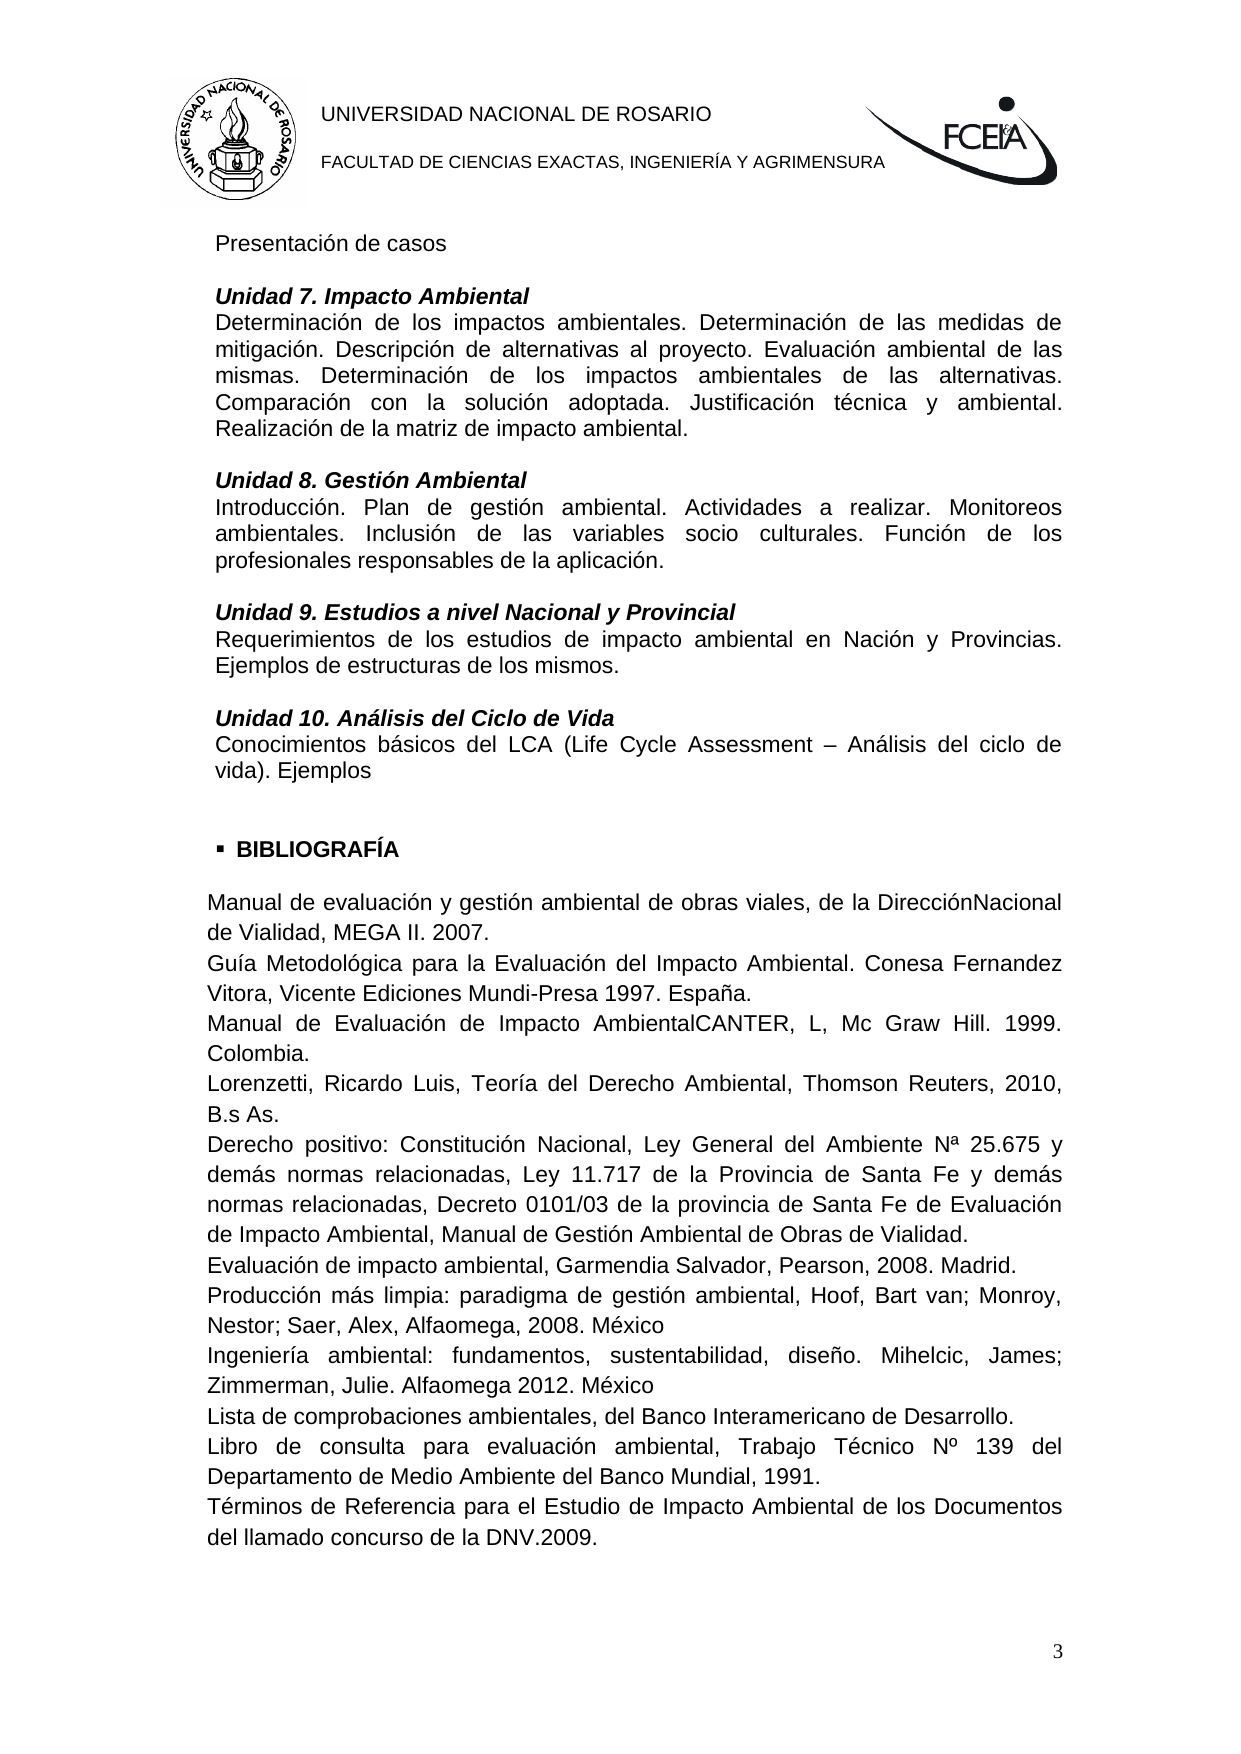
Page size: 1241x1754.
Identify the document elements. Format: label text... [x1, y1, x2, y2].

text Determinación de los impactos ambientales. Determinación de las medidas de mitigación. Descripción de alternativas al proyecto. Evaluación ambiental de las mismas. Determinación de los impactos ambientales de las alternativas. Comparación con la solución adoptada. Justificación técnica y ambiental. Realización de la matriz de impacto ambiental. [215, 309, 1063, 441]
text Producción más limpia: paradigma de gestión ambiental, Hoof, Bart van; Monroy, Nestor; Saer, Alex, Alfaomega, 2008. México [207, 1282, 1063, 1338]
text Derecho positivo: Constitución Nacional, Ley General del Ambiente Nª 25.675 y demás normas relacionadas, Ley 11.717 de la Provincia de Santa Fe y demás normas relacionadas, Decreto 0101/03 de la provincia de Santa Fe de Evaluación de Impacto Ambiental, Manual de Gestión Ambiental de Obras de Vialidad. [207, 1131, 1063, 1248]
text Requerimientos de los estudios de impacto ambiental en Nación y Provincias. Ejemplos de estructuras de los mismos. [215, 626, 1063, 678]
text Evaluación de impacto ambiental, Garmendia Salvador, Pearson, 2008. Madrid. [207, 1252, 1063, 1278]
text Conocimientos básicos del LCA (Life Cycle Assessment – Análisis del ciclo de vida). Ejemplos [215, 731, 1063, 784]
text Manual de evaluación y gestión ambiental de obras viales, de de Vialidad, MEGA II. 2007. [207, 889, 1063, 946]
text Introducción. Plan de gestión ambiental. Actividades a realizar. Monitoreos ambientales. Inclusión de las variables socio culturales. Función de los profesionales responsables de la aplicación. [215, 494, 1063, 573]
text Presentación de casos [215, 230, 1063, 257]
text Ingeniería ambiental: fundamentos, sustentabilidad, diseño. Mihelcic, James; Zimmerman, Julie. Alfaomega 2012. México [207, 1342, 1063, 1399]
text Unidad 9. Estudios a nivel Nacional y Provincial [215, 599, 1063, 626]
list BIBLIOGRAFÍA [215, 836, 1063, 863]
text Libro de consulta para evaluación ambiental, Trabajo Técnico Nº 139 del Departamento de Medio Ambiente del Banco Mundial, 1991. [207, 1433, 1063, 1489]
text Unidad 8. Gestión Ambiental [215, 467, 1063, 494]
text Manual de Evaluación de Impacto AmbientalCANTER, L, Mc Graw Hill. 1999. Colombia. [207, 1010, 1063, 1067]
text Lista de comprobaciones ambientales, del Banco Interamericano de Desarrollo. [207, 1403, 1063, 1429]
text Unidad 10. Análisis del Ciclo de Vida [215, 705, 1063, 731]
text Lorenzetti, Ricardo Luis, Teoría del Derecho Ambiental, Thomson Reuters, 2010, B.s As. [207, 1070, 1063, 1127]
text Términos de Referencia para el Estudio de Impacto Ambiental de los Documentos del llamado concurso de la DNV.2009. [207, 1493, 1063, 1550]
text Unidad 7. Impacto Ambiental [215, 283, 1063, 309]
text Guía Metodológica para la Evaluación del Impacto Ambiental. Conesa Fernandez Vitora, Vicente Ediciones Mundi-Presa 1997. España. [207, 949, 1063, 1006]
picture [162, 75, 308, 207]
